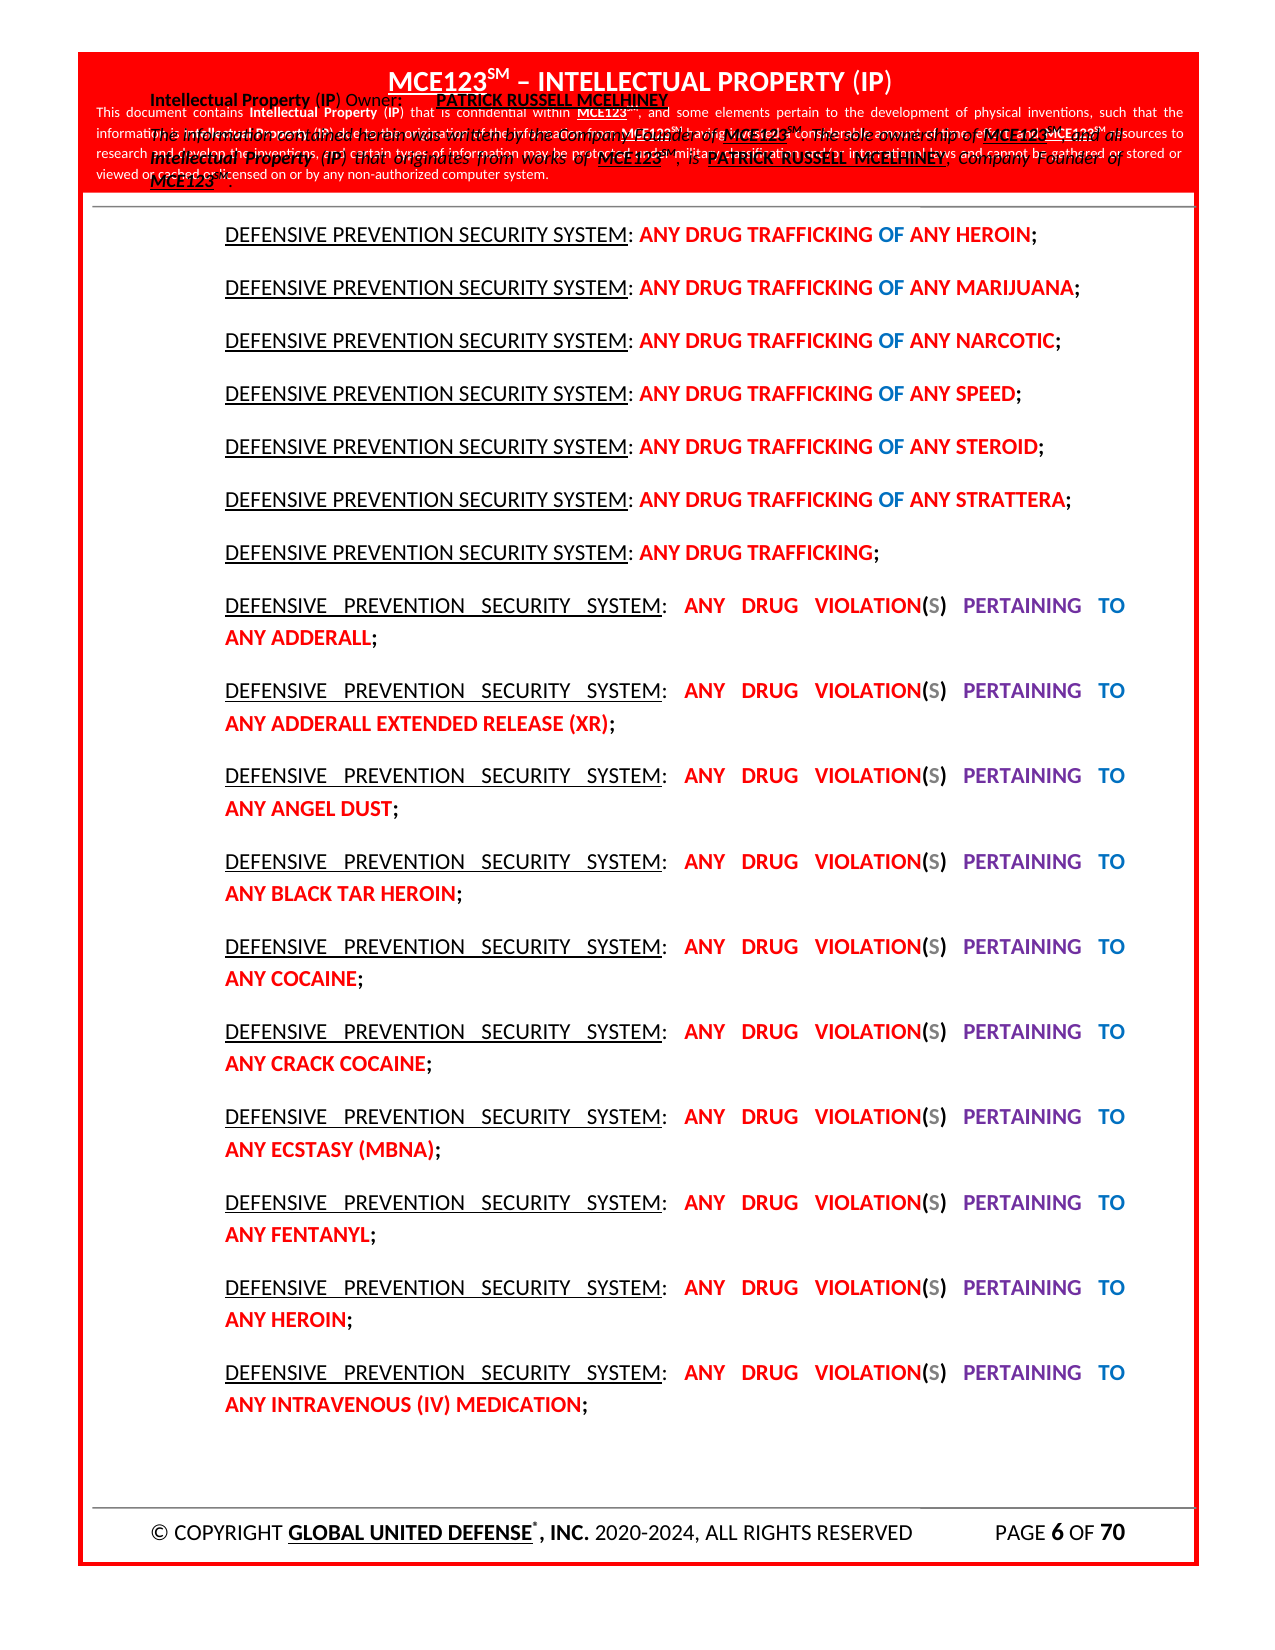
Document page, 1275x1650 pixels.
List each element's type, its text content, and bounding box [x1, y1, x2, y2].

text DEFENSIVE PREVENTION SECURITY SYSTEM: ANY DRUG VIOLATION(S) PERTAINING TO ANY ADDERALL EXTENDED RELEASE (XR); [225, 676, 1125, 737]
text DEFENSIVE PREVENTION SECURITY SYSTEM: ANY DRUG VIOLATION(S) PERTAINING TO ANY HEROIN; [225, 1273, 1125, 1333]
text DEFENSIVE PREVENTION SECURITY SYSTEM: ANY DRUG VIOLATION(S) PERTAINING TO ANY BLACK TAR HEROIN; [225, 847, 1125, 907]
text DEFENSIVE PREVENTION SECURITY SYSTEM: ANY DRUG TRAFFICKING OF ANY SPEED; [225, 379, 1125, 407]
text DEFENSIVE PREVENTION SECURITY SYSTEM: ANY DRUG TRAFFICKING; [225, 538, 1125, 566]
text DEFENSIVE PREVENTION SECURITY SYSTEM: ANY DRUG VIOLATION(S) PERTAINING TO ANY INTRAVENOUS (IV) MEDICATION; [225, 1358, 1125, 1418]
text DEFENSIVE PREVENTION SECURITY SYSTEM: ANY DRUG VIOLATION(S) PERTAINING TO ANY FENTANYL; [225, 1188, 1125, 1248]
text DEFENSIVE PREVENTION SECURITY SYSTEM: ANY DRUG TRAFFICKING OF ANY MARIJUANA; [225, 273, 1125, 301]
text DEFENSIVE PREVENTION SECURITY SYSTEM: ANY DRUG TRAFFICKING OF ANY STRATTERA; [225, 485, 1125, 513]
text DEFENSIVE PREVENTION SECURITY SYSTEM: ANY DRUG TRAFFICKING OF ANY NARCOTIC; [225, 326, 1125, 354]
text DEFENSIVE PREVENTION SECURITY SYSTEM: ANY DRUG TRAFFICKING OF ANY STEROID; [225, 432, 1125, 460]
text DEFENSIVE PREVENTION SECURITY SYSTEM: ANY DRUG VIOLATION(S) PERTAINING TO ANY COCAINE; [225, 932, 1125, 992]
text DEFENSIVE PREVENTION SECURITY SYSTEM: ANY DRUG VIOLATION(S) PERTAINING TO ANY ADDERALL; [225, 591, 1125, 651]
text DEFENSIVE PREVENTION SECURITY SYSTEM: ANY DRUG TRAFFICKING OF ANY HEROIN; [225, 220, 1125, 248]
text DEFENSIVE PREVENTION SECURITY SYSTEM: ANY DRUG VIOLATION(S) PERTAINING TO ANY ECSTASY (MBNA); [225, 1102, 1125, 1163]
text DEFENSIVE PREVENTION SECURITY SYSTEM: ANY DRUG VIOLATION(S) PERTAINING TO ANY CRACK COCAINE; [225, 1017, 1125, 1077]
text DEFENSIVE PREVENTION SECURITY SYSTEM: ANY DRUG VIOLATION(S) PERTAINING TO ANY ANGEL DUST; [225, 762, 1125, 822]
